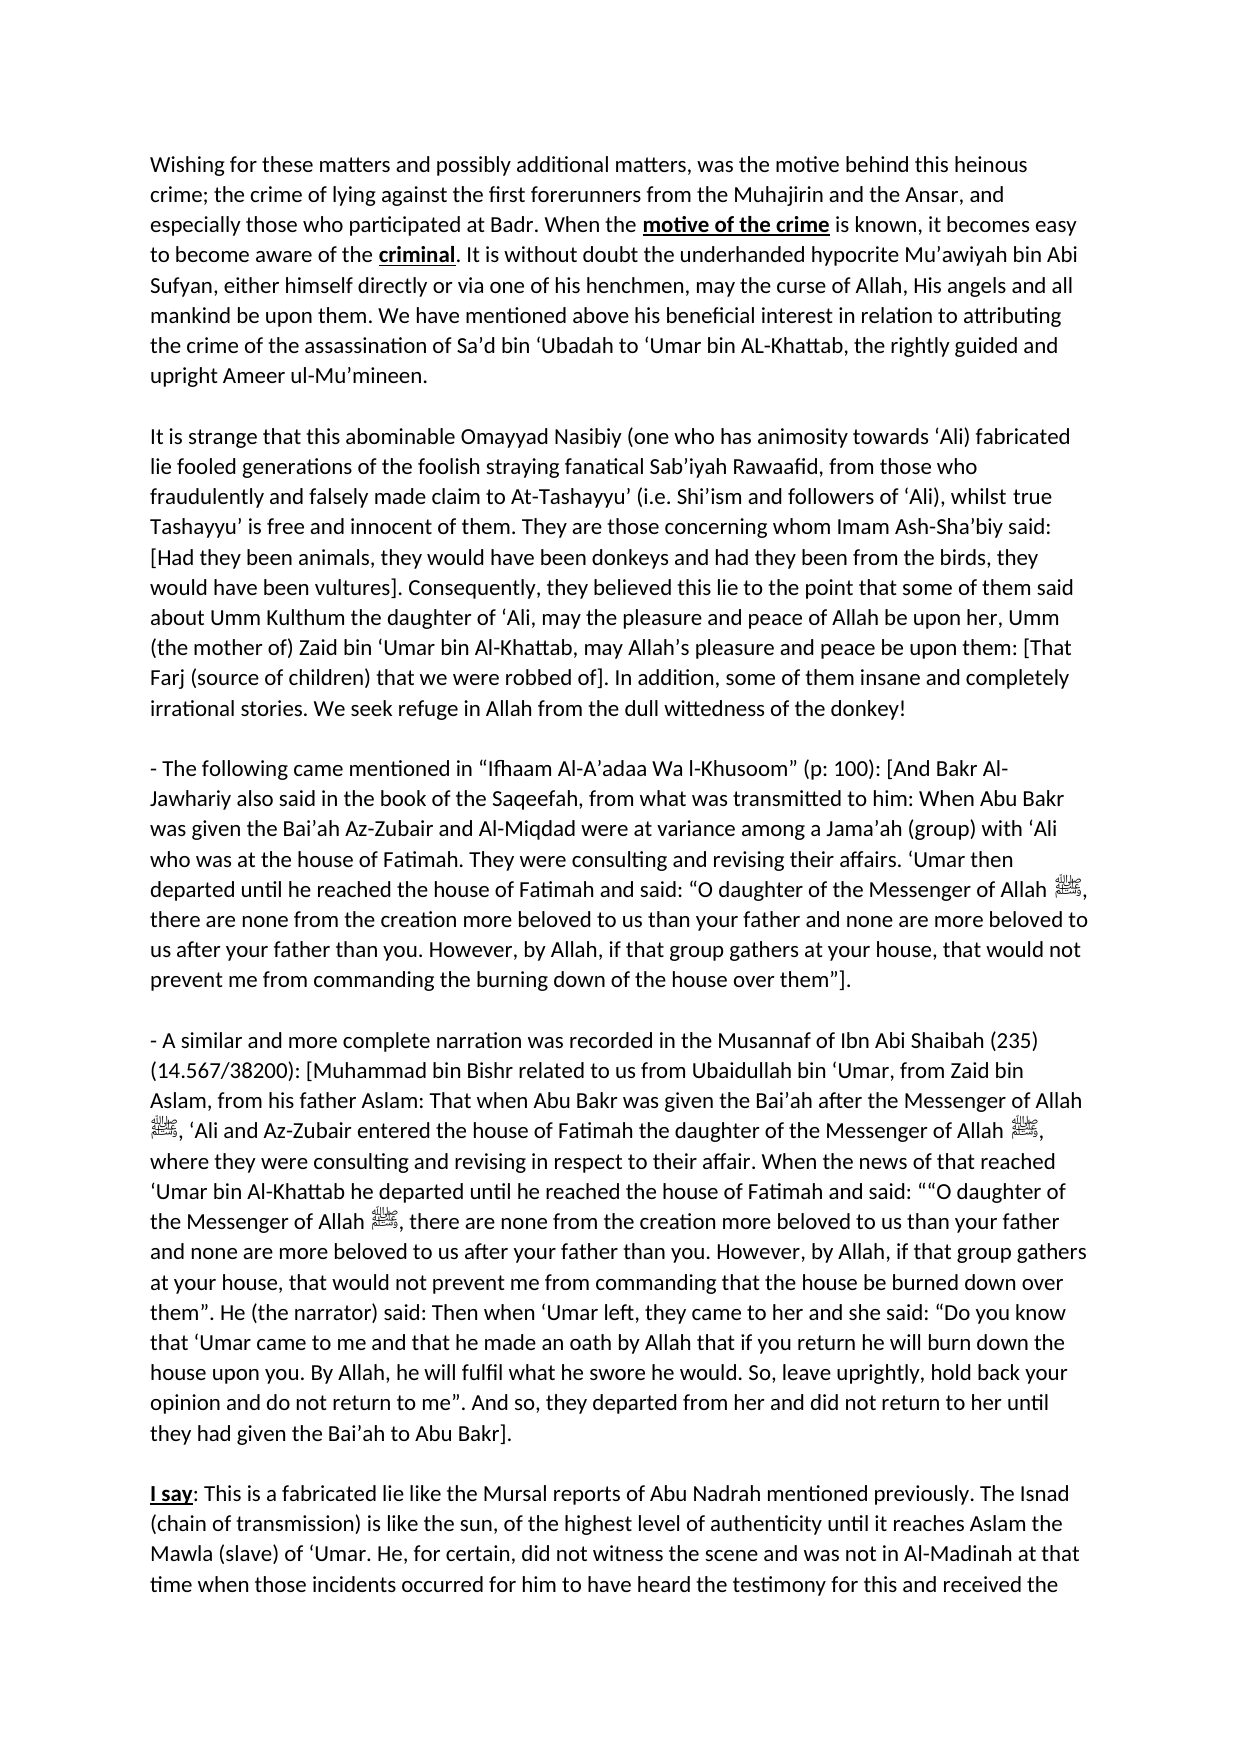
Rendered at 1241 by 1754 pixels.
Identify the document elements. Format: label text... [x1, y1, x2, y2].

text Wishing for these matters and possibly additional matters, was the motive behind this heinous crime; the crime of lying against the first forerunners from the Muhajirin and the Ansar, and especially those who participated at Badr. When the motive of the crime is known, it becomes easy to become aware of the criminal. It is without doubt the underhanded hypocrite Mu’awiyah bin Abi Sufyan, either himself directly or via one of his henchmen, may the curse of Allah, His angels and all mankind be upon them. We have mentioned above his beneficial interest in relation to attributing the crime of the assassination of Sa’d bin ‘Ubadah to ‘Umar bin AL-Khattab, the rightly guided and upright Ameer ul-Mu’mineen. [150, 150, 1090, 389]
text - A similar and more complete narration was recorded in the Musannaf of Ibn Abi Shaibah (235) (14.567/38200): [Muhammad bin Bishr related to us from Ubaidullah bin ‘Umar, from Zaid bin Aslam, from his father Aslam: That when Abu Bakr was given the Bai’ah after the Messenger of Allah ﷺ, ‘Ali and Az-Zubair entered the house of Fatimah the daughter of the Messenger of Allah ﷺ, where they were consulting and revising in respect to their affair. When the news of that reached ‘Umar bin Al-Khattab he departed until he reached the house of Fatimah and said: ““O daughter of the Messenger of Allah ﷺ, there are none from the creation more beloved to us than your father and none are more beloved to us after your father than you. However, by Allah, if that group gathers at your house, that would not prevent me from commanding that the house be burned down over them”. He (the narrator) said: Then when ‘Umar left, they came to her and she said: “Do you know that ‘Umar came to me and that he made an oath by Allah that if you return he will burn down the house upon you. By Allah, he will fulfil what he swore he would. So, leave uprightly, hold back your opinion and do not return to me”. And so, they departed from her and did not return to her until they had given the Bai’ah to Abu Bakr]. [150, 1026, 1090, 1447]
text It is strange that this abominable Omayyad Nasibiy (one who has animosity towards ‘Ali) fabricated lie fooled generations of the foolish straying fanatical Sab’iyah Rawaafid, from those who fraudulently and falsely made claim to At-Tashayyu’ (i.e. Shi’ism and followers of ‘Ali), whilst true Tashayyu’ is free and innocent of them. They are those concerning whom Imam Ash-Sha’biy said: [Had they been animals, they would have been donkeys and had they been from the birds, they would have been vultures]. Consequently, they believed this lie to the point that some of them said about Umm Kulthum the daughter of ‘Ali, may the pleasure and peace of Allah be upon her, Umm (the mother of) Zaid bin ‘Umar bin Al-Khattab, may Allah’s pleasure and peace be upon them: [That Farj (source of children) that we were robbed of]. In addition, some of them insane and completely irrational stories. We seek refuge in Allah from the dull wittedness of the donkey! [150, 422, 1090, 722]
text - The following came mentioned in “Ifhaam Al-A’adaa Wa l-Khusoom” (p: 100): [And Bakr Al-Jawhariy also said in the book of the Saqeefah, from what was transmitted to him: When Abu Bakr was given the Bai’ah Az-Zubair and Al-Miqdad were at variance among a Jama’ah (group) with ‘Ali who was at the house of Fatimah. They were consulting and revising their affairs. ‘Umar then departed until he reached the house of Fatimah and said: “O daughter of the Messenger of Allah ﷺ, there are none from the creation more beloved to us than your father and none are more beloved to us after your father than you. However, by Allah, if that group gathers at your house, that would not prevent me from commanding the burning down of the house over them”]. [150, 754, 1090, 994]
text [150, 1479, 1090, 1598]
